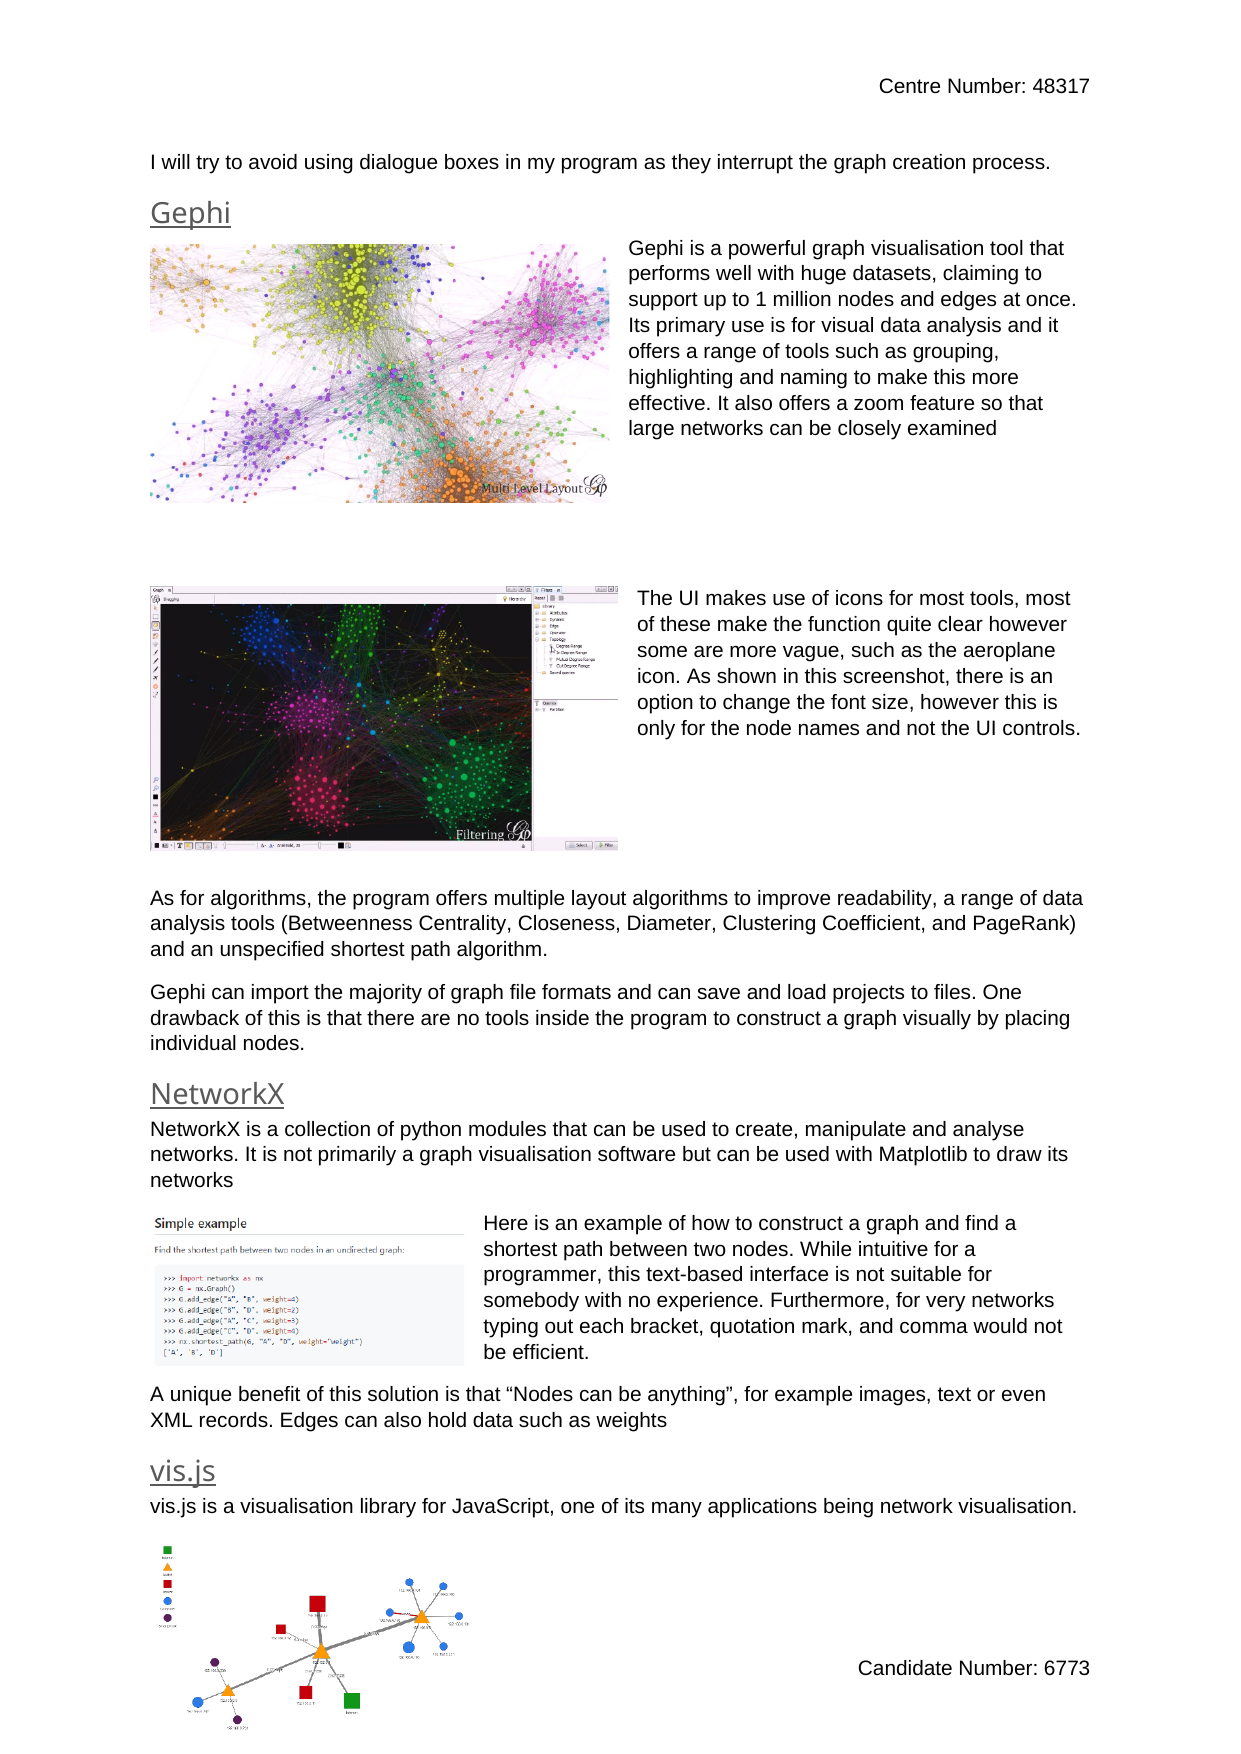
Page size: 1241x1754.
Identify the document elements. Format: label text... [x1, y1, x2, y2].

picture [150, 1210, 465, 1368]
text Gephi can import the majority of graph file formats and can save and load projects to files. One drawback of this is that there are no tools inside the program to construct a graph visually by placing individual nodes. [150, 979, 1090, 1055]
subtitle NetworkX [150, 1074, 1090, 1113]
text A unique benefit of this solution is that “Nodes can be anything”, for example images, text or even XML records. Edges can also hold data such as weights [150, 1382, 1090, 1432]
subtitle vis.js [150, 1451, 1090, 1490]
text Gephi is a powerful graph visualisation tool that performs well with huge datasets, claiming to support up to 1 million nodes and edges at once. Its primary use is for visual data analysis and it offers a range of tools such as grouping, highlighting and naming to make this more effective. It also offers a zoom feature so that large networks can be closely examined [150, 235, 1090, 440]
subtitle Gephi [150, 192, 1090, 232]
text NetworkX is a collection of python modules that can be used to create, manipulate and analyse networks. It is not primarily a graph visualisation software but can be used with Matplotlib to draw its networks [150, 1116, 1090, 1192]
text I will try to avoid using dialogue boxes in my program as they interrupt the graph creation process. [150, 150, 1090, 174]
text Here is an example of how to construct a graph and find a shortest path between two nodes. While intuitive for a programmer, this text-based interface is not suitable for somebody with no experience. Furthermore, for very networks typing out each bracket, quotation mark, and comma would not be efficient. [465, 1211, 1090, 1364]
picture [150, 1519, 491, 1754]
text vis.js is a visualisation library for JavaScript, one of its many applications being network visualisation. [150, 1493, 1090, 1517]
text The UI makes use of icons for most tools, most of these make the function quite clear however some are more vague, such as the aeroplane icon. As shown in this screenshot, there is an option to change the font size, however this is only for the node names and not the UI controls. [618, 586, 1090, 739]
text As for algorithms, the program offers multiple layout algorithms to improve readability, a range of data analysis tools (Betweenness Centrality, Closeness, Diameter, Clustering Coefficient, and PageRank) and an unspecified shortest path algorithm. [150, 885, 1090, 961]
picture [150, 586, 618, 851]
picture [150, 244, 610, 503]
